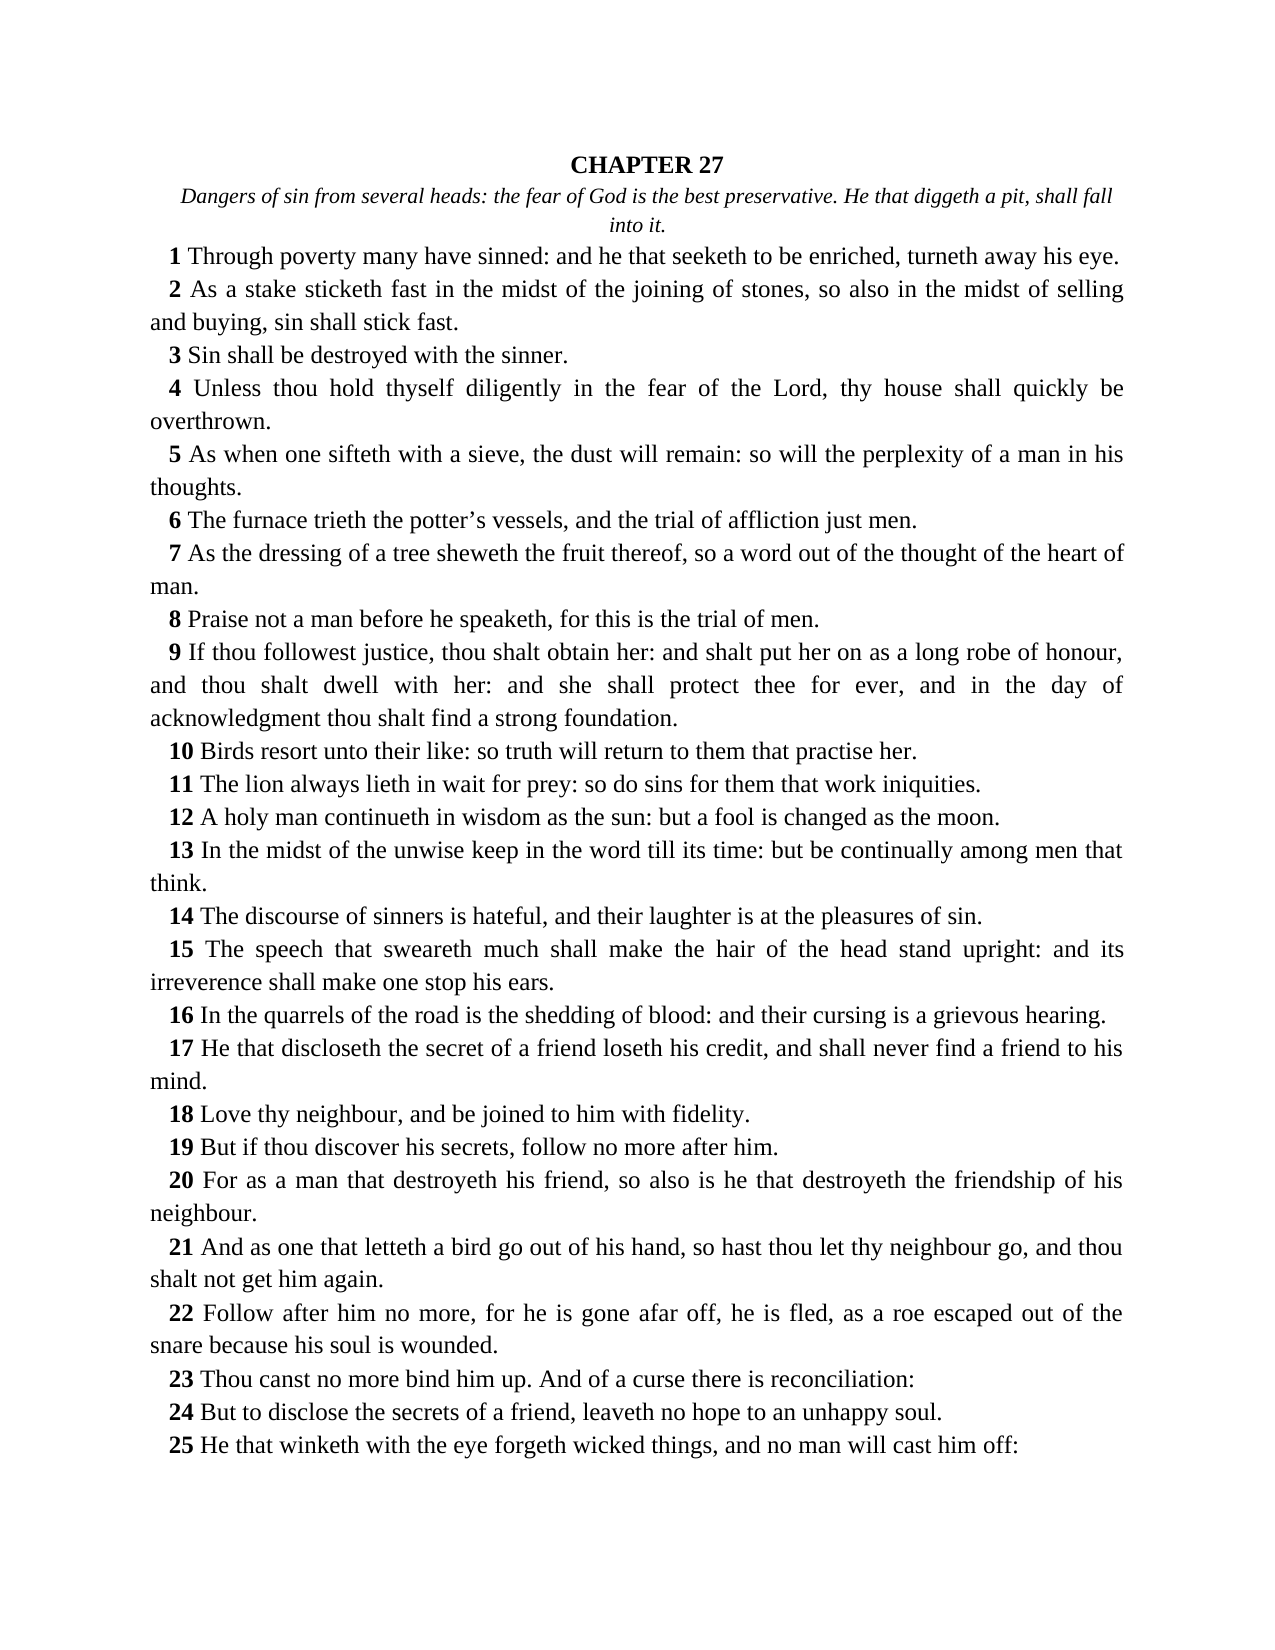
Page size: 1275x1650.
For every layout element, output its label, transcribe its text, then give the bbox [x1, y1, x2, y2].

text 17 He that discloseth the secret of a friend loseth his credit, and shall never find a friend to his mind. [150, 1033, 1125, 1095]
text 23 Thou canst no more bind him up. And of a curse there is reconciliation: [150, 1364, 1125, 1392]
text 9 If thou followest justice, thou shalt obtain her: and shalt put her on as a long robe of honour, and thou shalt dwell with her: and she shall protect thee for ever, and in the day of acknowledgment thou shalt find a strong foundation. [150, 637, 1125, 732]
text 7 As the dressing of a tree sheweth the fruit thereof, so a word out of the thought of the heart of man. [150, 538, 1125, 600]
text 12 A holy man continueth in wisdom as the sun: but a fool is changed as the moon. [150, 802, 1125, 831]
text 4 Unless thou hold thyself diligently in the fear of the Lord, thy house shall quickly be overthrown. [150, 373, 1125, 435]
text CHAPTER 27 [150, 150, 1125, 179]
text 15 The speech that sweareth much shall make the hair of the head stand upright: and its irreverence shall make one stop his ears. [150, 934, 1125, 996]
text Dangers of sin from several heads: the fear of God is the best preservative. He that diggeth a pit, shall fall into it. [150, 183, 1125, 237]
text 21 And as one that letteth a bird go out of his hand, so hast thou let thy neighbour go, and thou shalt not get him again. [150, 1232, 1125, 1293]
text 25 He that winketh with the eye forgeth wicked things, and no man will cast him off: [150, 1430, 1125, 1458]
text 6 The furnace trieth the potter’s vessels, and the trial of affliction just men. [150, 505, 1125, 534]
text 19 But if thou discover his secrets, follow no more after him. [150, 1132, 1125, 1161]
text 14 The discourse of sinners is hateful, and their laughter is at the pleasures of sin. [150, 901, 1125, 930]
text 3 Sin shall be destroyed with the sinner. [150, 340, 1125, 369]
text 2 As a stake sticketh fast in the midst of the joining of stones, so also in the midst of selling and buying, sin shall stick fast. [150, 274, 1125, 336]
text 13 In the midst of the unwise keep in the word till its time: but be continually among men that think. [150, 835, 1125, 897]
text 11 The lion always lieth in wait for prey: so do sins for them that work iniquities. [150, 769, 1125, 798]
text 24 But to disclose the secrets of a friend, leaveth no hope to an unhappy soul. [150, 1397, 1125, 1425]
text 5 As when one sifteth with a sieve, the dust will remain: so will the perplexity of a man in his thoughts. [150, 439, 1125, 501]
text 1 Through poverty many have sinned: and he that seeketh to be enriched, turneth away his eye. [150, 241, 1125, 270]
text 18 Love thy neighbour, and be joined to him with fidelity. [150, 1099, 1125, 1128]
text 8 Praise not a man before he speaketh, for this is the trial of men. [150, 604, 1125, 633]
text 20 For as a man that destroyeth his friend, so also is he that destroyeth the friendship of his neighbour. [150, 1166, 1125, 1227]
text 16 In the quarrels of the road is the shedding of blood: and their cursing is a grievous hearing. [150, 1000, 1125, 1029]
text 22 Follow after him no more, for he is gone afar off, he is fled, as a roe escaped out of the snare because his soul is wounded. [150, 1298, 1125, 1359]
text 10 Birds resort unto their like: so truth will return to them that practise her. [150, 736, 1125, 765]
